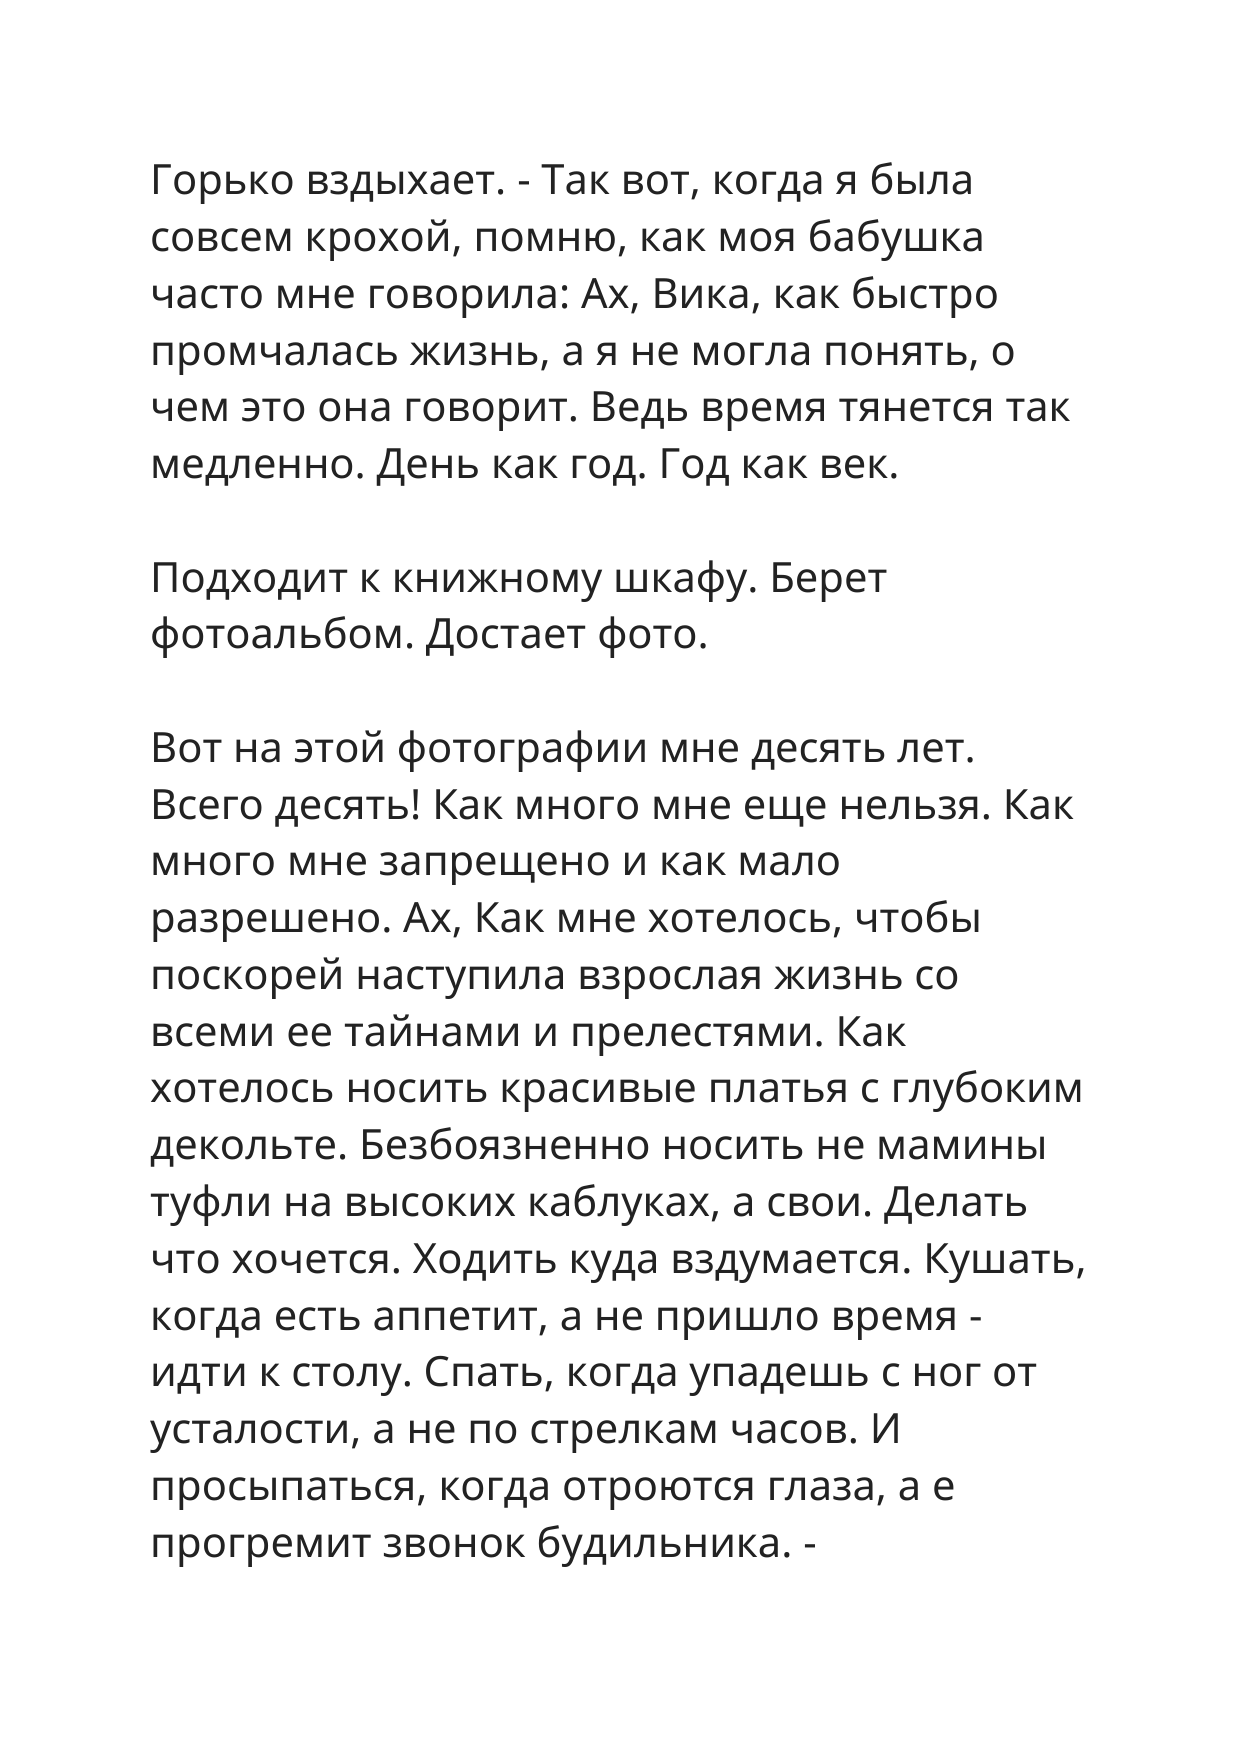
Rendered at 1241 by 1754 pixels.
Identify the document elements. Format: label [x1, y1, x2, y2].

text [150, 150, 1090, 1569]
